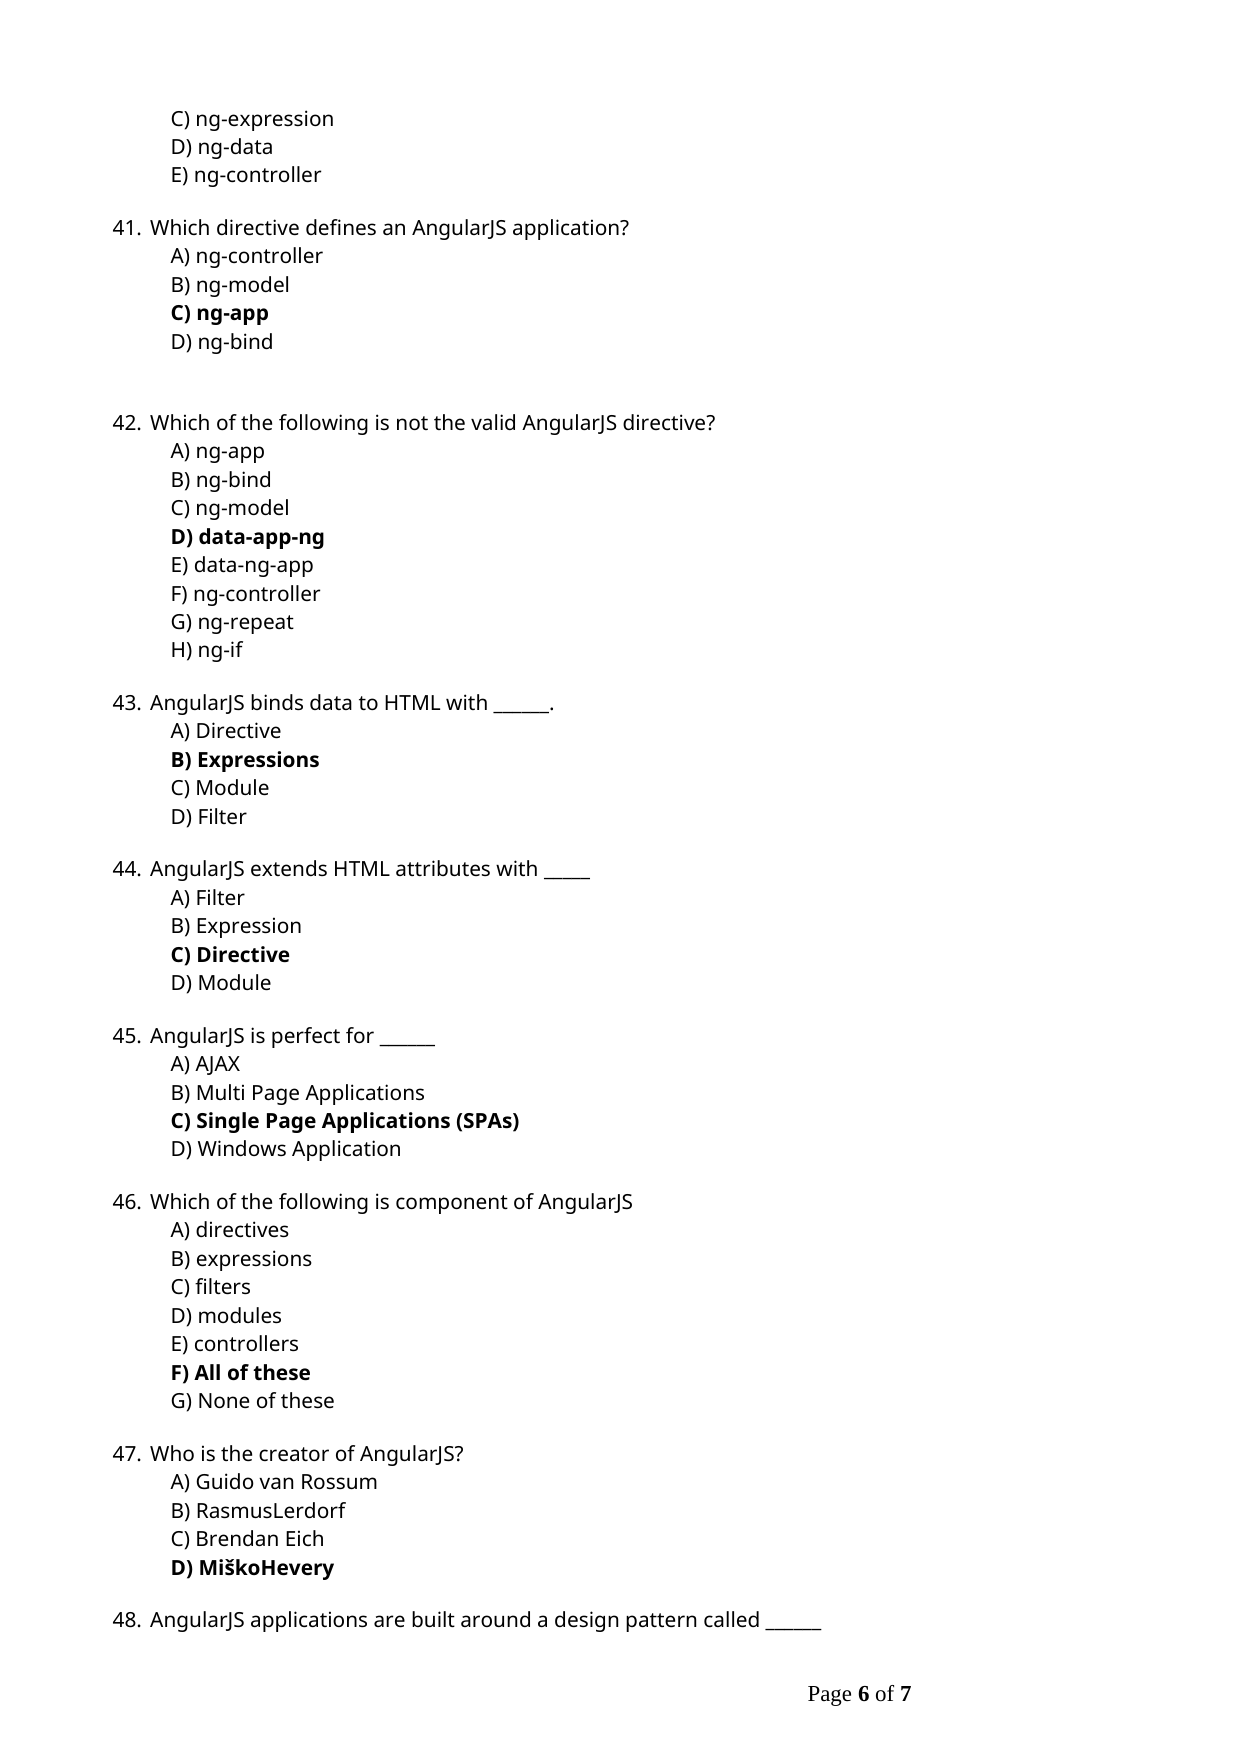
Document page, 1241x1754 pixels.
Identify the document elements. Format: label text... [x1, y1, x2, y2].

text A) Guido van Rossum [170, 1467, 1165, 1496]
list Who is the creator of AngularJS? [112, 1439, 1165, 1467]
text C) Single Page Applications (SPAs) [170, 1106, 1165, 1134]
text B) Expressions [170, 745, 1165, 773]
text F) All of these [170, 1358, 1165, 1386]
text E) controllers [170, 1329, 1165, 1358]
text D) Windows Application [170, 1134, 1165, 1163]
text C) ng-app [170, 298, 1165, 327]
text B) Expression [170, 911, 1165, 940]
text D) Module [170, 968, 1165, 997]
text G) None of these [170, 1386, 1165, 1415]
text C) Brendan Eich [170, 1524, 1165, 1553]
text F) ng-controller [170, 579, 1165, 607]
list Which of the following is component of AngularJS [112, 1187, 1165, 1216]
text C) ng-expression [170, 104, 1165, 132]
text D) ng-data [170, 132, 1165, 161]
text A) directives [170, 1216, 1165, 1244]
text A) Filter [170, 883, 1165, 911]
text C) Module [170, 773, 1165, 802]
text D) modules [170, 1301, 1165, 1329]
text D) Filter [170, 802, 1165, 830]
text C) filters [170, 1272, 1165, 1301]
text B) RasmusLerdorf [170, 1496, 1165, 1524]
list AngularJS is perfect for ______ [112, 1021, 1165, 1049]
text A) ng-app [170, 436, 1165, 465]
text C) Directive [170, 940, 1165, 968]
list AngularJS extends HTML attributes with _____ [112, 854, 1165, 883]
text D) MiškoHevery [170, 1553, 1165, 1581]
text B) ng-model [170, 270, 1165, 298]
text D) data-app-ng [170, 522, 1165, 550]
text C) ng-model [170, 493, 1165, 522]
text D) ng-bind [170, 327, 1165, 355]
list Which directive defines an AngularJS application? [112, 213, 1165, 242]
list AngularJS binds data to HTML with ______. [112, 688, 1165, 717]
list Which of the following is not the valid AngularJS directive? [112, 408, 1165, 436]
text B) expressions [170, 1244, 1165, 1272]
text E) ng-controller [170, 161, 1165, 189]
text B) ng-bind [170, 465, 1165, 493]
text A) ng-controller [170, 242, 1165, 270]
text A) Directive [170, 717, 1165, 745]
text B) Multi Page Applications [170, 1078, 1165, 1106]
text E) data-ng-app [170, 550, 1165, 579]
list AngularJS applications are built around a design pattern called ______ [112, 1605, 1165, 1634]
text G) ng-repeat [170, 607, 1165, 636]
text H) ng-if [170, 636, 1165, 664]
text A) AJAX [170, 1049, 1165, 1078]
